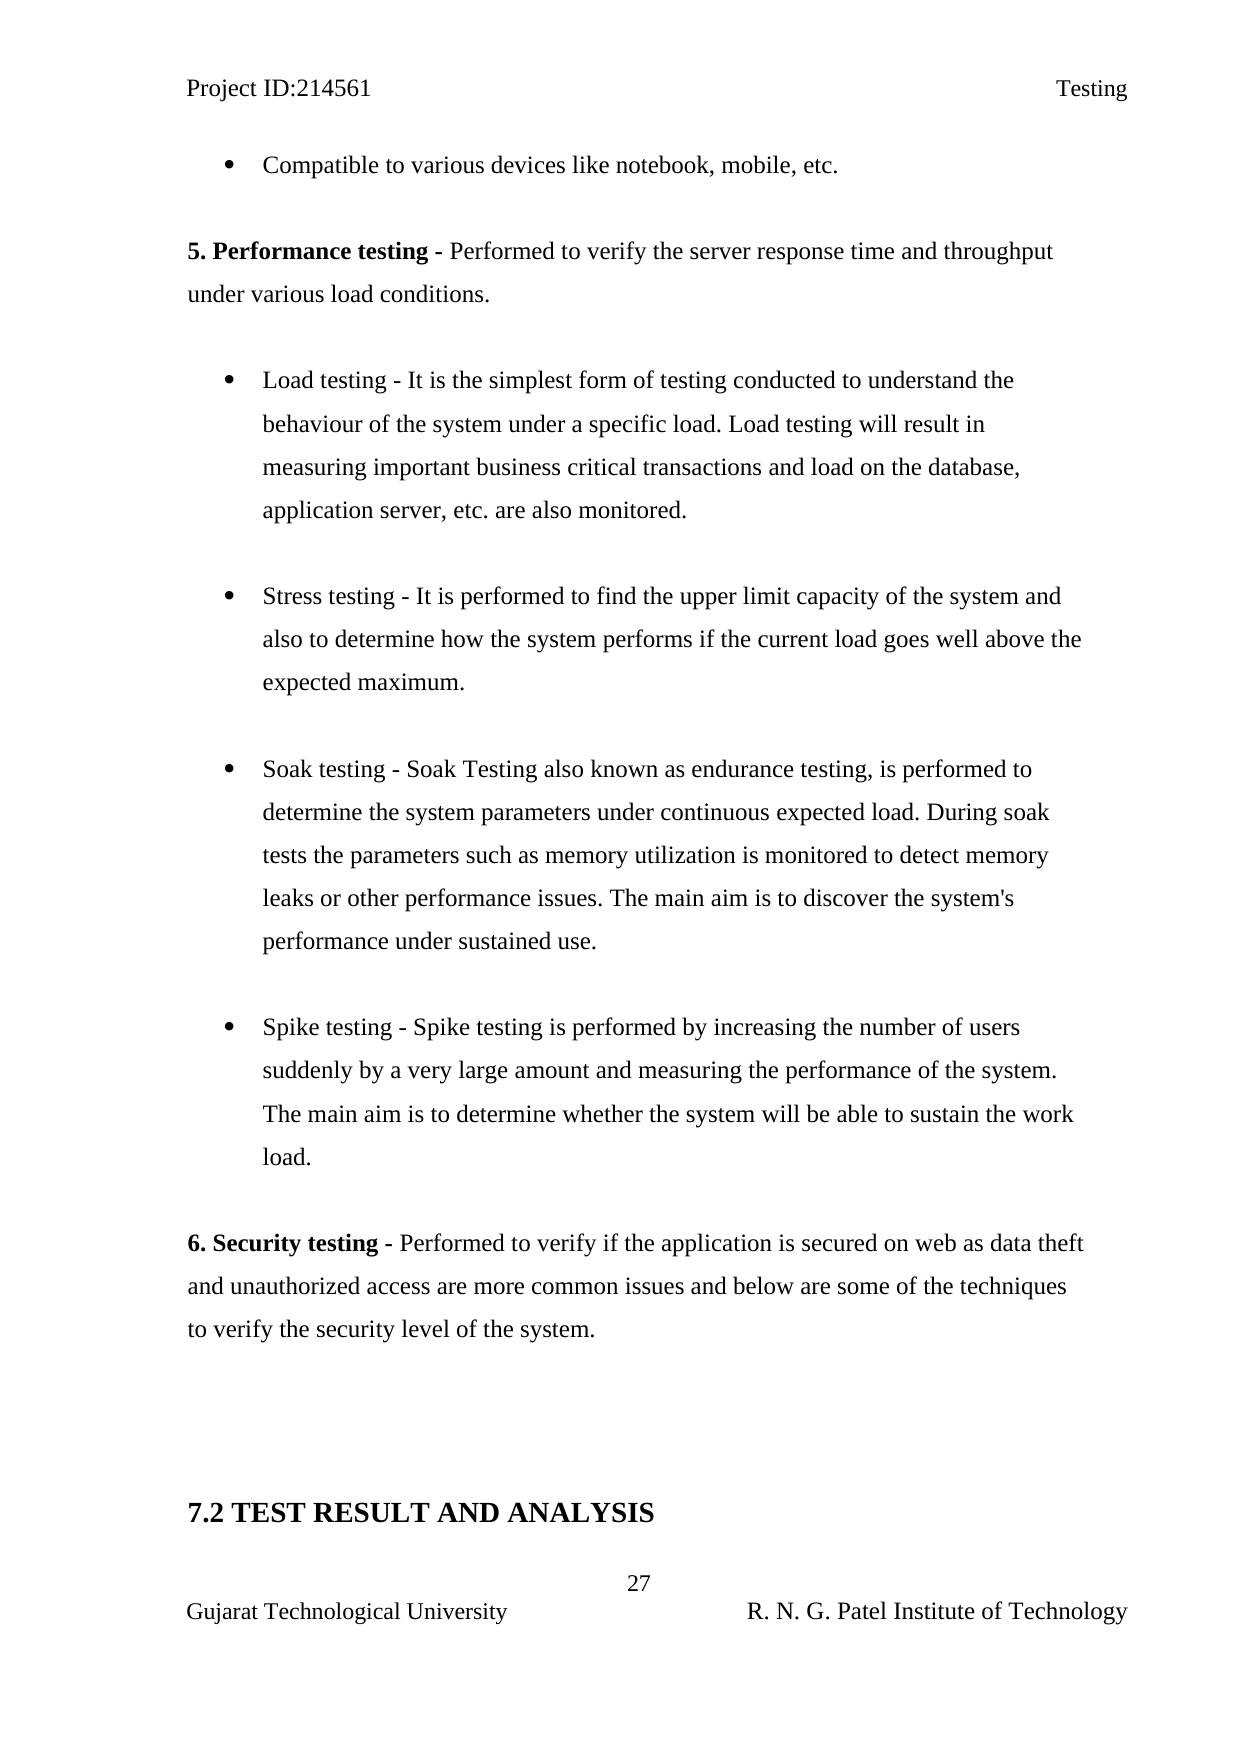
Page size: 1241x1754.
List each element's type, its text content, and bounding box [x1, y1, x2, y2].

text 7.2 TEST RESULT AND ANALYSIS [187, 1495, 1092, 1528]
list Compatible to various devices like notebook, mobile, etc. [225, 150, 1090, 179]
list Stress testing - It is performed to find the upper limit capacity of the system and also to determine how the system performs if the current load goes well above the expected maximum. [225, 581, 1090, 696]
text 5. Performance testing - Performed to verify the server response time and throughput under various load conditions. [187, 236, 1090, 308]
list Soak testing - Soak Testing also known as endurance testing, is performed to determine the system parameters under continuous expected load. During soak tests the parameters such as memory utilization is monitored to detect memory leaks or other performance issues. The main aim is to discover the system's performance under sustained use. [225, 754, 1090, 955]
list Load testing - It is the simplest form of testing conducted to understand the behaviour of the system under a specific load. Load testing will result in measuring important business critical transactions and load on the database, application server, etc. are also monitored. [225, 366, 1090, 524]
text 6. Security testing - Performed to verify if the application is secured on web as data theft and unauthorized access are more common issues and below are some of the techniques to verify the security level of the system. [187, 1228, 1090, 1343]
list Spike testing - Spike testing is performed by increasing the number of users suddenly by a very large amount and measuring the performance of the system. The main aim is to determine whether the system will be able to sustain the work load. [225, 1012, 1090, 1171]
